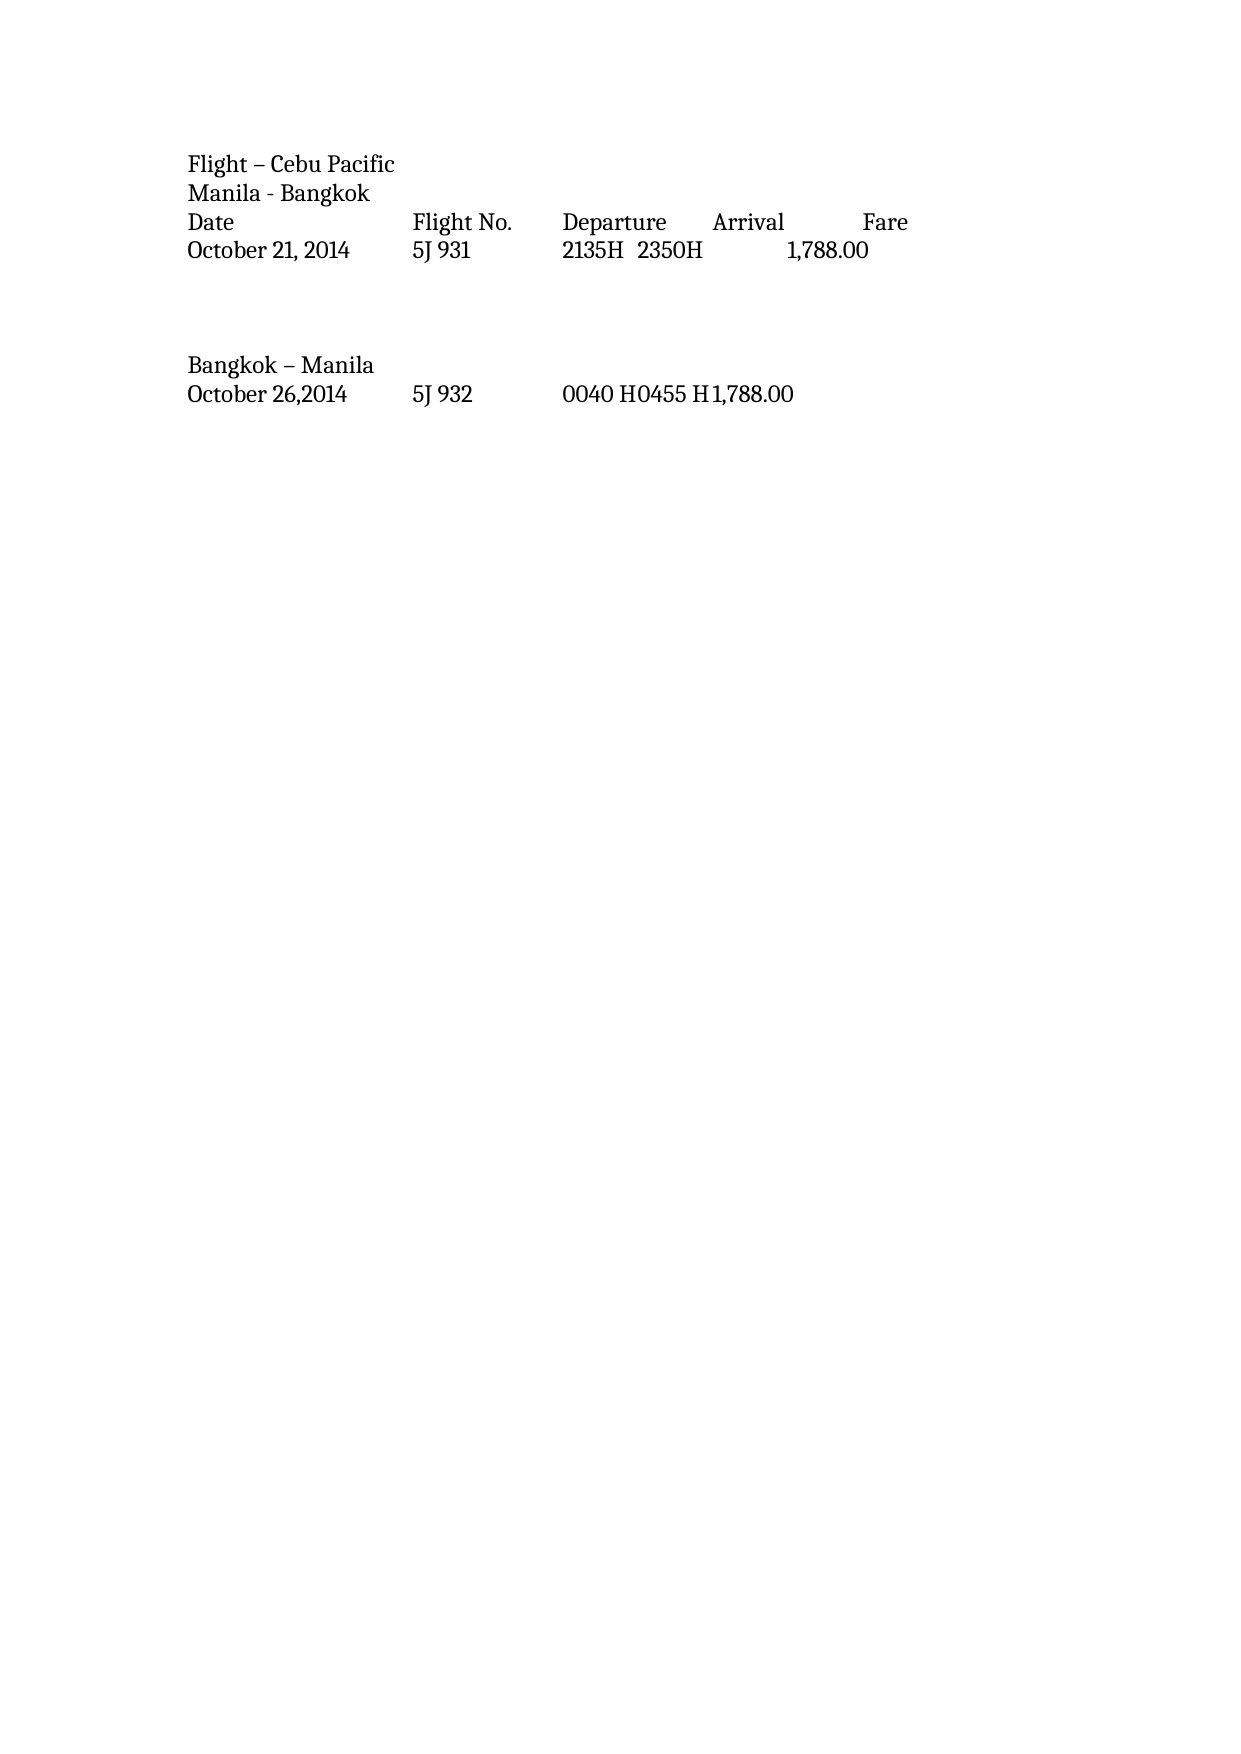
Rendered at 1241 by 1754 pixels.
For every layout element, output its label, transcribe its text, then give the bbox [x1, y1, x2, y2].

text Manila - Bangkok [187, 179, 1053, 207]
text October 26,2014 5J 932 0040 H 0455 H 1,788.00 [187, 380, 1053, 409]
text Flight – Cebu Pacific [187, 150, 1053, 179]
text Bangkok – Manila [187, 351, 1053, 380]
text Date Flight No. Departure Arrival Fare [187, 207, 1053, 236]
text October 21, 2014 5J 931 2135H 2350H 1,788.00 [187, 236, 1053, 265]
